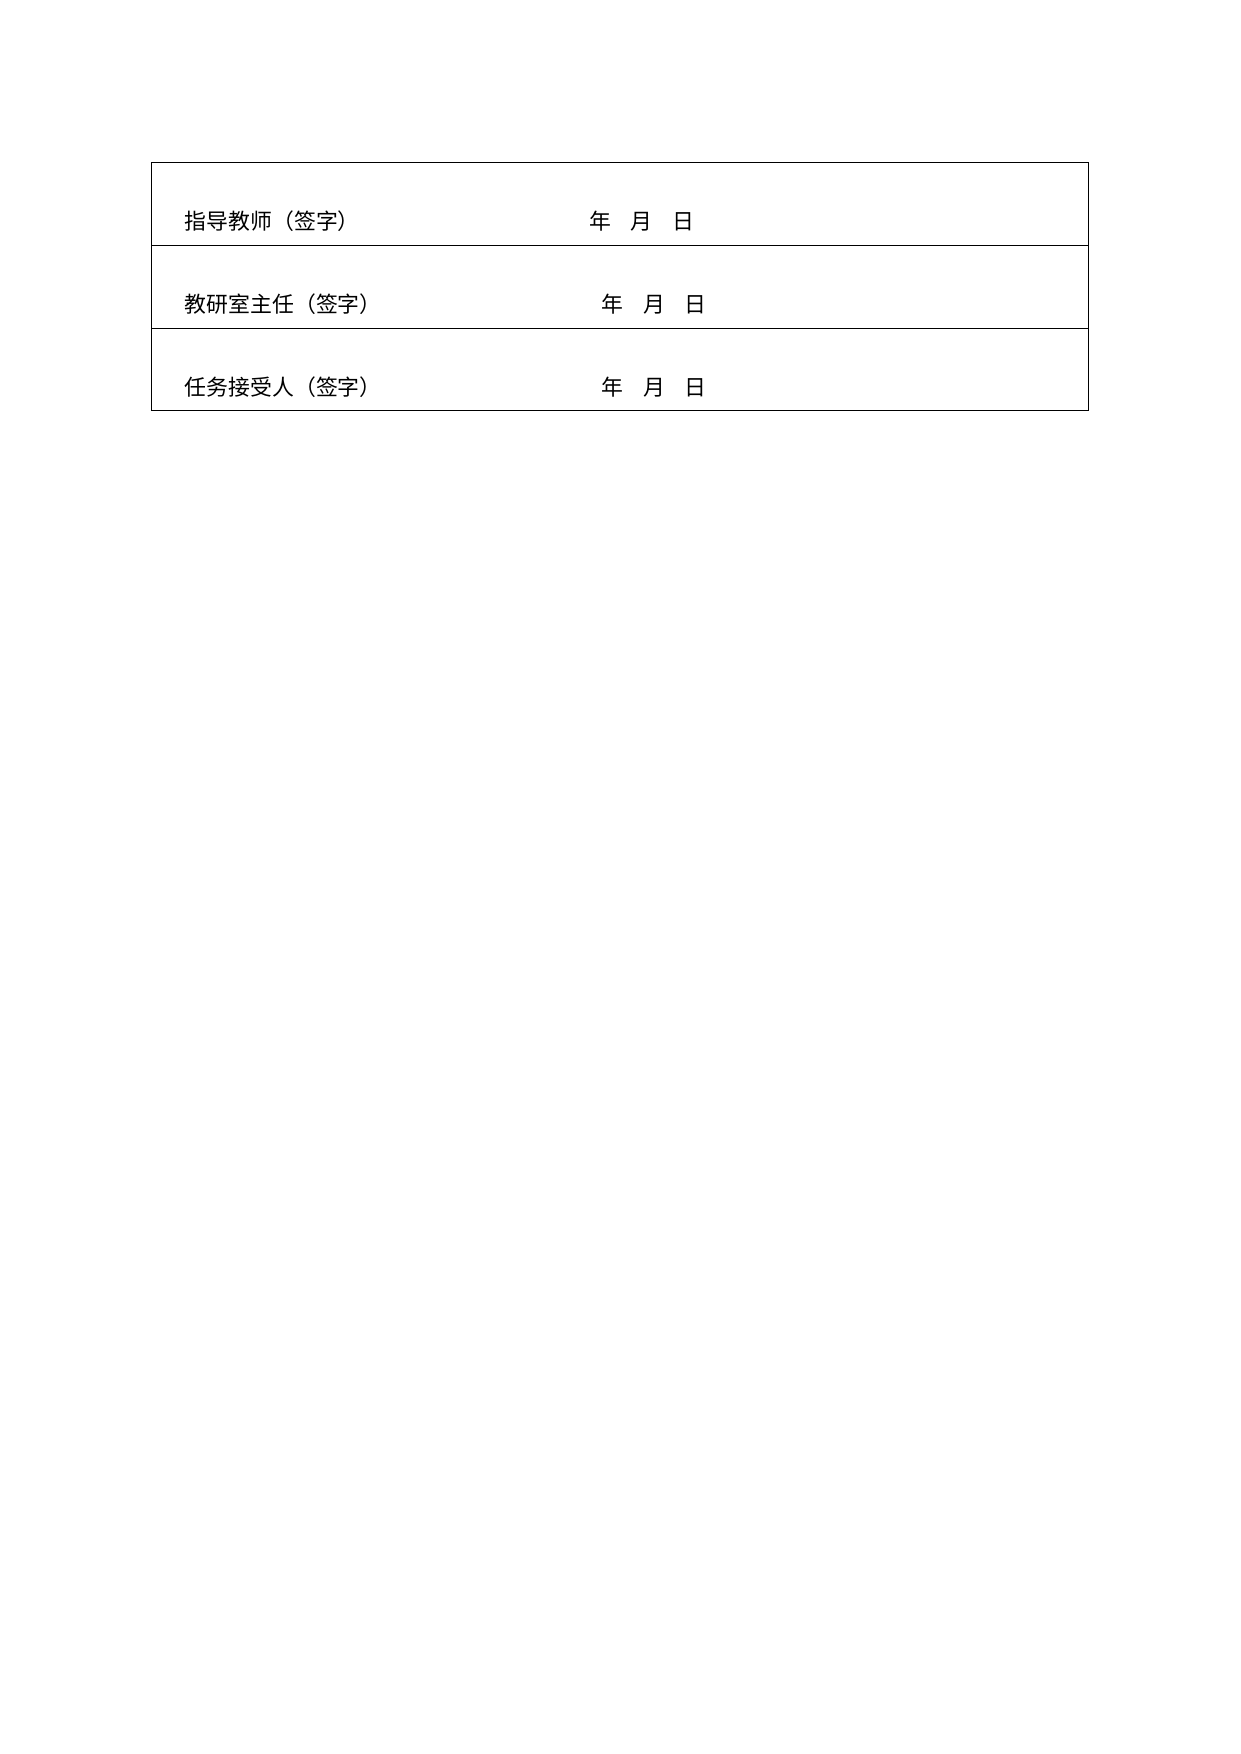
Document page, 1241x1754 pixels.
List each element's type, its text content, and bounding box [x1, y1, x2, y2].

table_cell 任务接受人（签字） 年 月 日 [152, 329, 1088, 410]
table_cell 指导教师（签字） 年 月 日 [152, 163, 1088, 245]
table_cell 教研室主任（签字） 年 月 日 [152, 246, 1088, 328]
